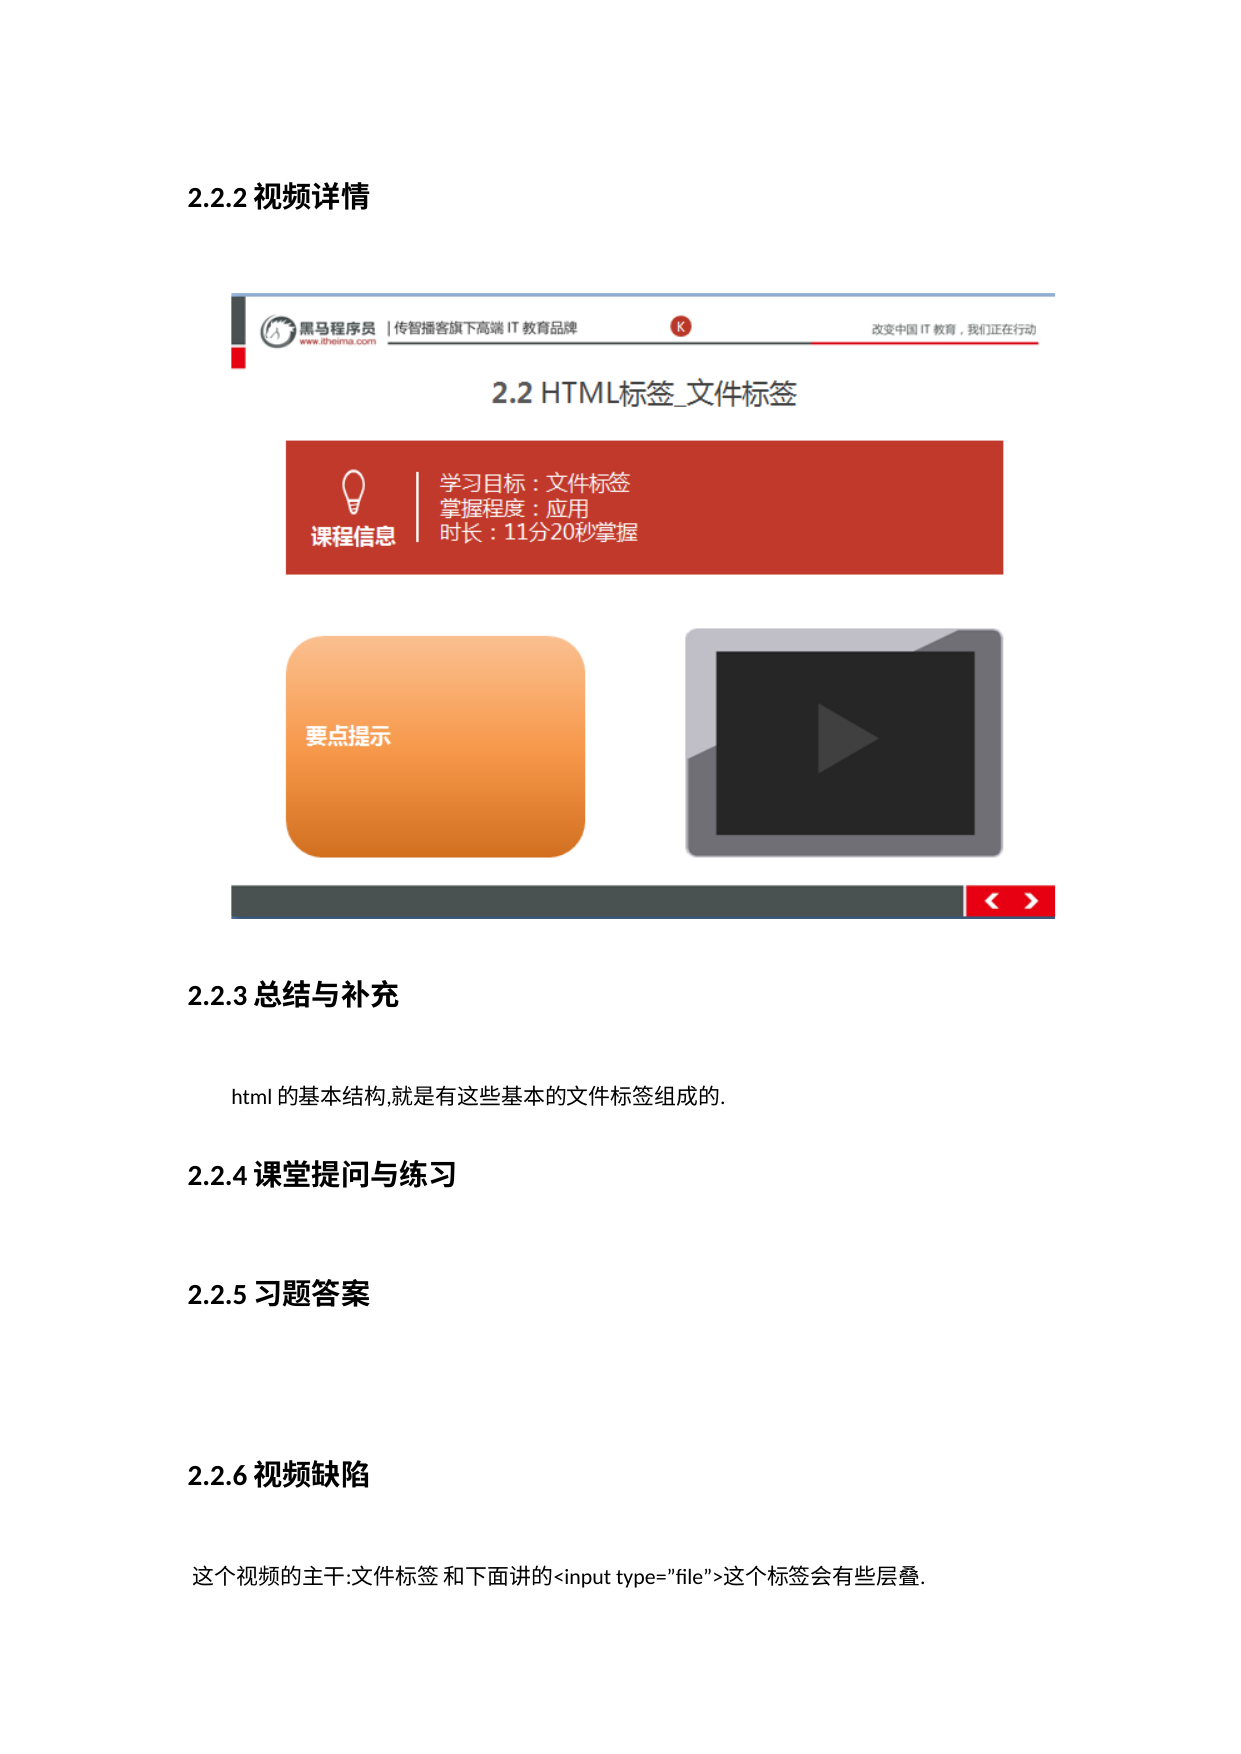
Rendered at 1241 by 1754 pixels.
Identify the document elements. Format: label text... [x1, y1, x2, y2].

text 这个视频的主干:文件标签 和下面讲的<input type=”file”>这个标签会有些层叠. [187, 1559, 1053, 1591]
subtitle 2.2.3总结与补充 [187, 960, 1053, 1025]
picture [231, 293, 1055, 919]
subtitle 2.2.6视频缺陷 [187, 1440, 1053, 1505]
text html的基本结构,就是有这些基本的文件标签组成的. [187, 1079, 1053, 1111]
subtitle 2.2.5习题答案 [187, 1259, 1053, 1324]
subtitle 2.2.4课堂提问与练习 [187, 1141, 1053, 1206]
subtitle 2.2.2视频详情 [187, 162, 1053, 227]
